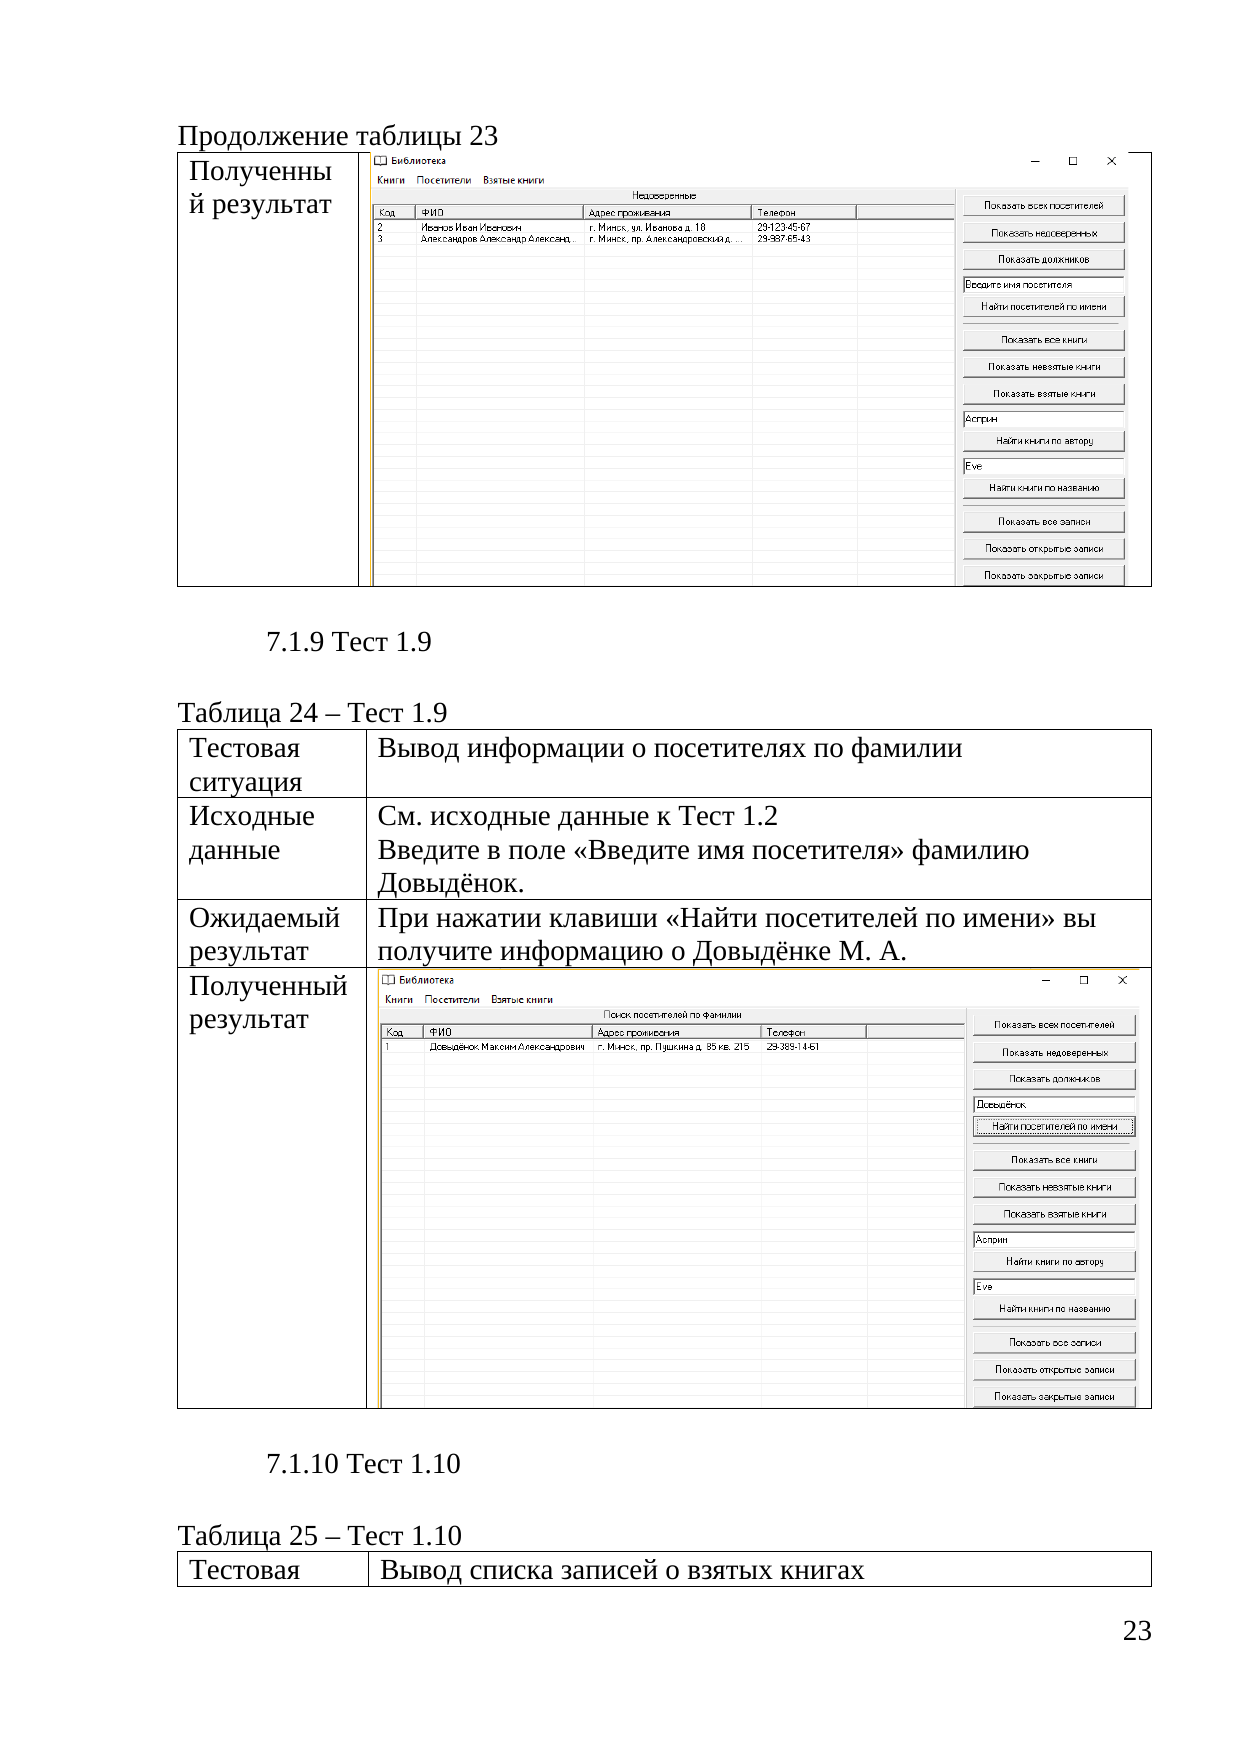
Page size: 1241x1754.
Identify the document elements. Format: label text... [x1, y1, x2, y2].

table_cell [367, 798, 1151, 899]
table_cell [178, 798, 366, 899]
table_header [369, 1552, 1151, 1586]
text Таблица 25 – Тест 1.10 [177, 1518, 1152, 1551]
text Продолжение таблицы 23 [177, 118, 1152, 152]
subtitle Тест 1.9 [266, 624, 1152, 658]
picture [377, 968, 1140, 1408]
subtitle Тест 1.10 [266, 1447, 1152, 1480]
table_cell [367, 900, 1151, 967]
text Таблица 24 – Тест 1.9 [177, 696, 1152, 729]
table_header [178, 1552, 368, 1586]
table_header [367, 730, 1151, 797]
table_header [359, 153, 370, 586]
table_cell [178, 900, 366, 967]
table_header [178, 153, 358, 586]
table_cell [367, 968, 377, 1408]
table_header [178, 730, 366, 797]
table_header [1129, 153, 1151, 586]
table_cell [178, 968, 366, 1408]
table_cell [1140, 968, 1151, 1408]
picture [370, 152, 1129, 586]
